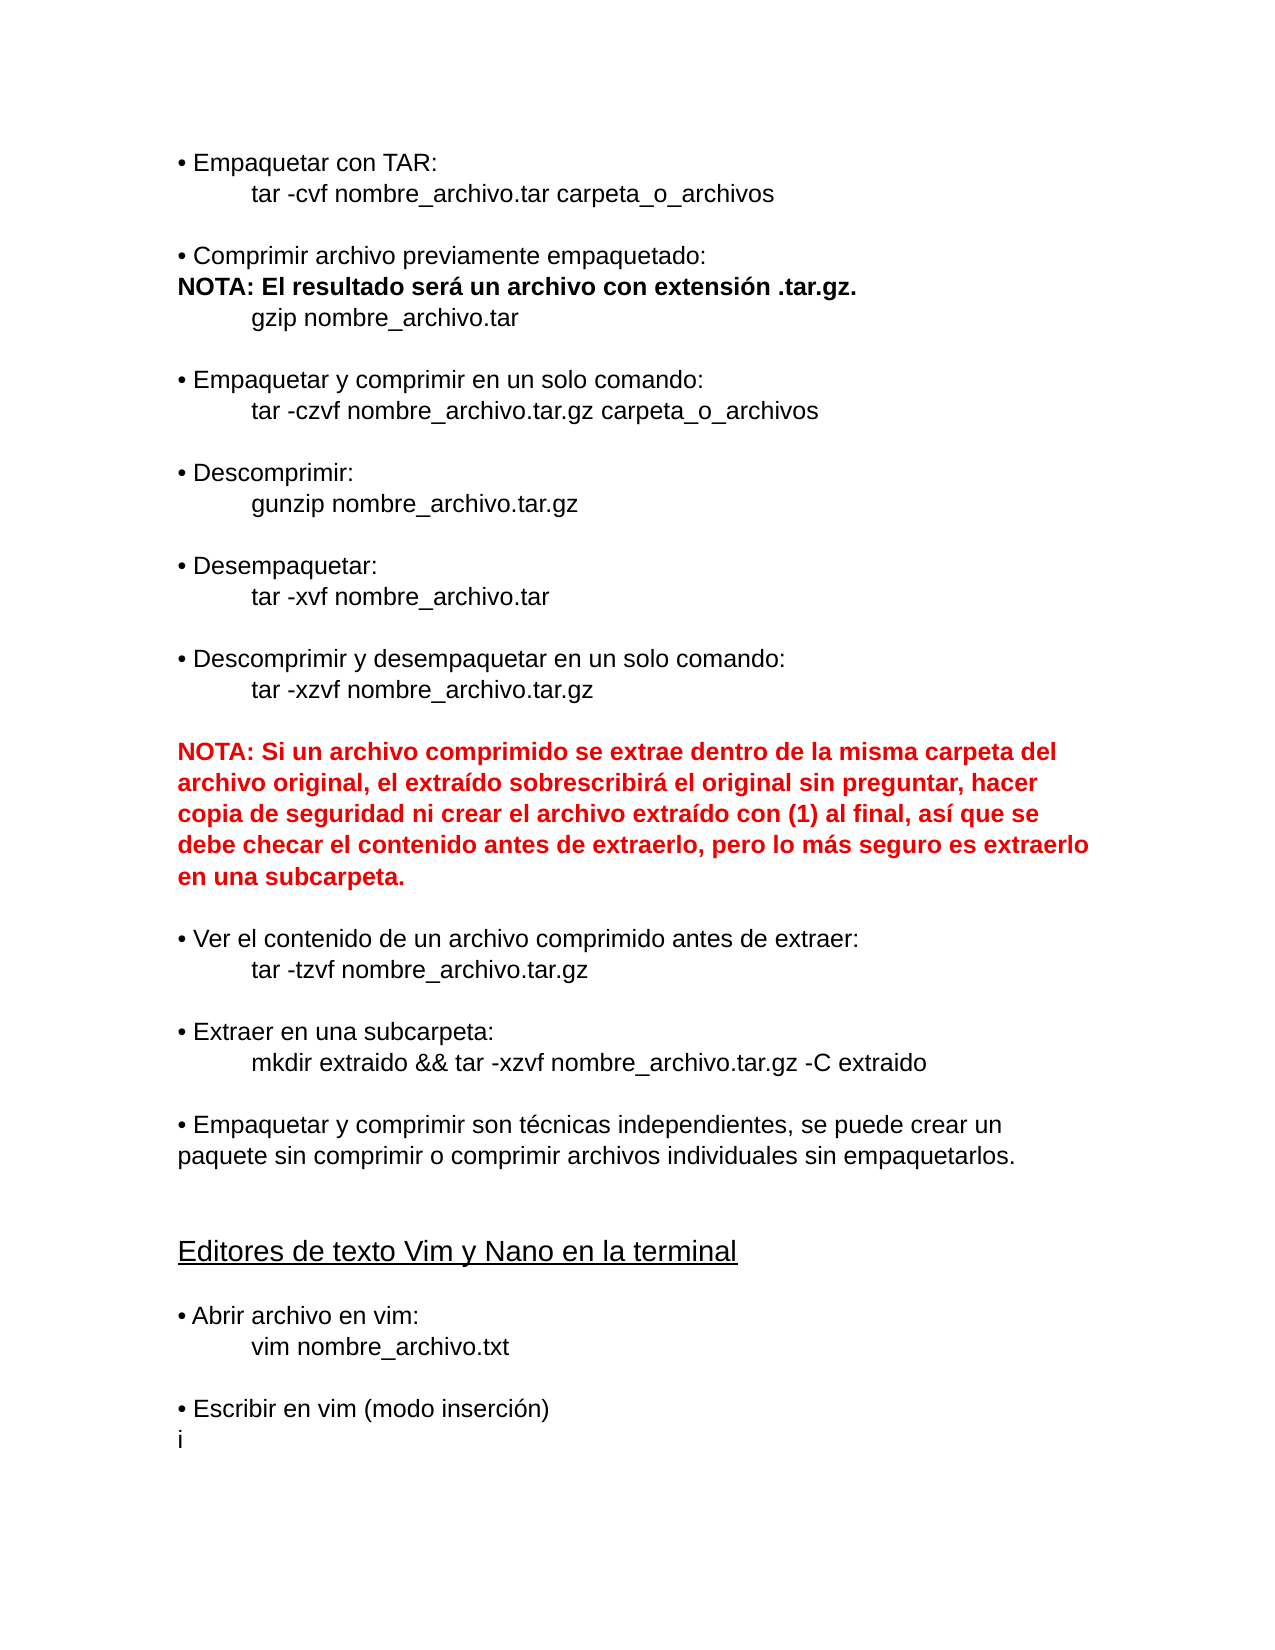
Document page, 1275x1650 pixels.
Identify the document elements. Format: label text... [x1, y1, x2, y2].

text • Empaquetar y comprimir son técnicas independientes, se puede crear un paquete sin comprimir o comprimir archivos individuales sin empaquetarlos. [177, 1110, 1098, 1170]
text • Comprimir archivo previamente empaquetado: [177, 241, 1098, 269]
text • Abrir archivo en vim: [177, 1301, 1098, 1330]
text NOTA: El resultado será un archivo con extensión .tar.gz. [177, 272, 1098, 301]
text i [177, 1425, 1098, 1454]
text • Escribir en vim (modo inserción) [177, 1394, 1098, 1423]
text • Empaquetar y comprimir en un solo comando: [177, 365, 1098, 394]
text NOTA: Si un archivo comprimido se extrae dentro de la misma carpeta del archivo original, el extraído sobrescribirá el original sin preguntar, hacer copia de seguridad ni crear el archivo extraído con (1) al final, así que se debe checar el contenido antes de extraerlo, pero lo más seguro es extraerlo en una subcarpeta. [177, 737, 1098, 890]
text Editores de texto Vim y Nano en la terminal [177, 1234, 1098, 1268]
text tar -tzvf nombre_archivo.tar.gz [177, 955, 1098, 983]
text tar -xzvf nombre_archivo.tar.gz [177, 675, 1098, 704]
text • Ver el contenido de un archivo comprimido antes de extraer: [177, 924, 1098, 952]
text • Extraer en una subcarpeta: [177, 1017, 1098, 1046]
text gzip nombre_archivo.tar [177, 303, 1098, 332]
text • Descomprimir: [177, 458, 1098, 487]
text • Desempaquetar: [177, 551, 1098, 580]
text gunzip nombre_archivo.tar.gz [177, 489, 1098, 518]
text tar -czvf nombre_archivo.tar.gz carpeta_o_archivos [177, 396, 1098, 425]
text • Descomprimir y desempaquetar en un solo comando: [177, 644, 1098, 673]
text mkdir extraido && tar -xzvf nombre_archivo.tar.gz -C extraido [177, 1048, 1098, 1077]
text vim nombre_archivo.txt [177, 1332, 1098, 1361]
text tar -cvf nombre_archivo.tar carpeta_o_archivos [251, 179, 1098, 207]
text • Empaquetar con TAR: [177, 148, 1098, 176]
text tar -xvf nombre_archivo.tar [177, 582, 1098, 611]
